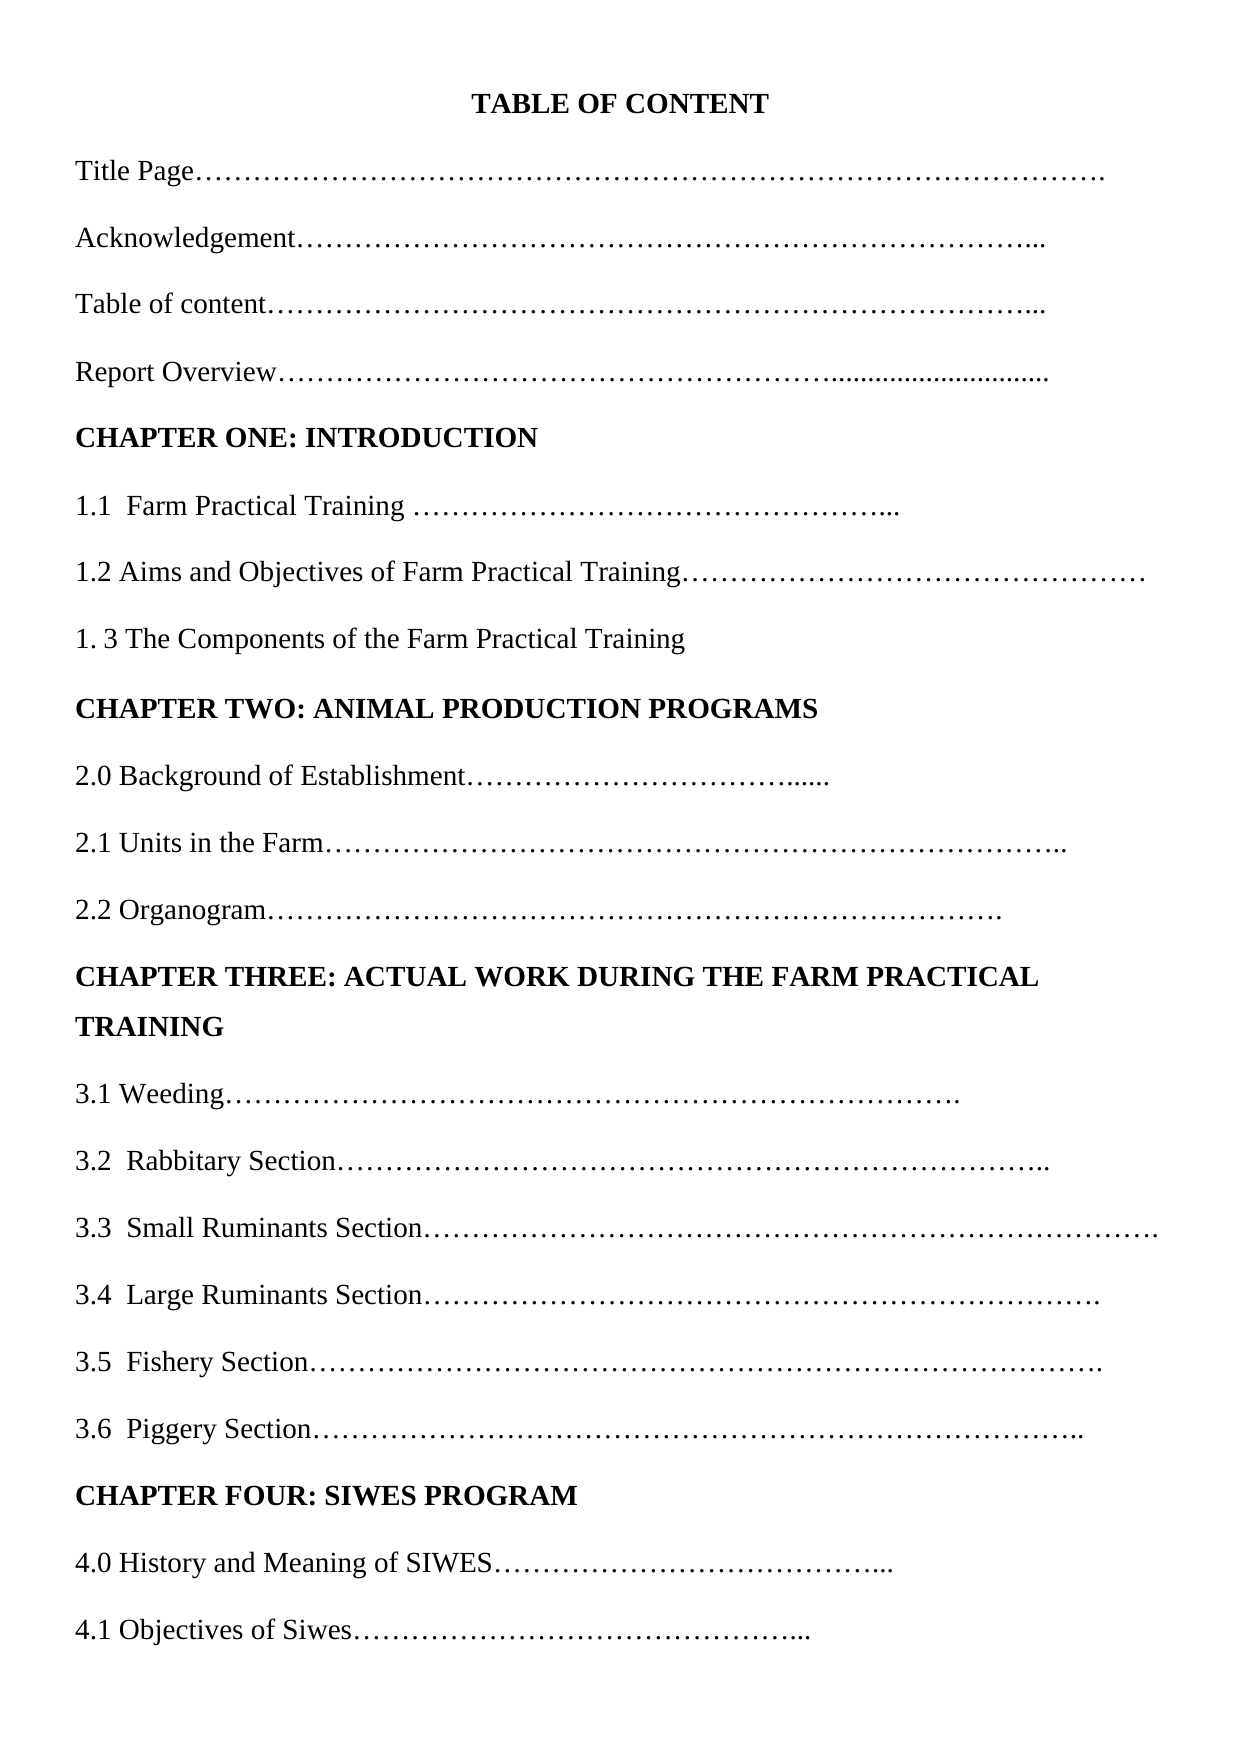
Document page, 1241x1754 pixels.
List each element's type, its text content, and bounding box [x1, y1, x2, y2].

text CHAPTER FOUR: SIWES PROGRAM [75, 1478, 1165, 1512]
text 2.2 Organogram…………………………………………………………………. [75, 892, 1165, 925]
text 4.0 History and Meaning of SIWES…………………………………... [75, 1545, 1165, 1578]
text TABLE OF CONTENT [75, 86, 1165, 119]
text Acknowledgement…………………………………………………………………... [75, 220, 1165, 253]
text Title Page…………………………………………………………………………………. [75, 153, 1165, 186]
text 2.0 Background of Establishment……………………………...... [75, 758, 1165, 791]
text 3.4 Large Ruminants Section……………………………………………………………. [75, 1277, 1165, 1311]
text 3.2 Rabbitary Section……………………………………………………………….. [75, 1143, 1165, 1177]
text 3.1 Weeding…………………………………………………………………. [75, 1076, 1165, 1110]
text CHAPTER THREE: ACTUAL WORK DURING THE FARM PRACTICAL TRAINING [75, 959, 1165, 1043]
text 1.1 Farm Practical Training …………………………………………... [75, 488, 1165, 521]
text 3.6 Piggery Section…………………………………………………………………….. [75, 1411, 1165, 1444]
text 3.5 Fishery Section………………………………………………………………………. [75, 1344, 1165, 1378]
text CHAPTER TWO: ANIMAL PRODUCTION PROGRAMS [75, 691, 1165, 724]
text CHAPTER ONE: INTRODUCTION [75, 421, 1165, 454]
text 3.3 Small Ruminants Section…………………………………………………………………. [75, 1210, 1165, 1244]
text 1.2 Aims and Objectives of Farm Practical Training………………………………………… [75, 554, 1165, 588]
text Report Overview………………………………………………….............................. [75, 354, 1165, 387]
text 4.1 Objectives of Siwes………………………………………... [75, 1612, 1165, 1646]
text 2.1 Units in the Farm………………………………………………………………….. [75, 825, 1165, 858]
text Table of content……………………………………………………………………... [75, 287, 1165, 320]
text 1. 3 The Components of the Farm Practical Training [75, 622, 1165, 655]
